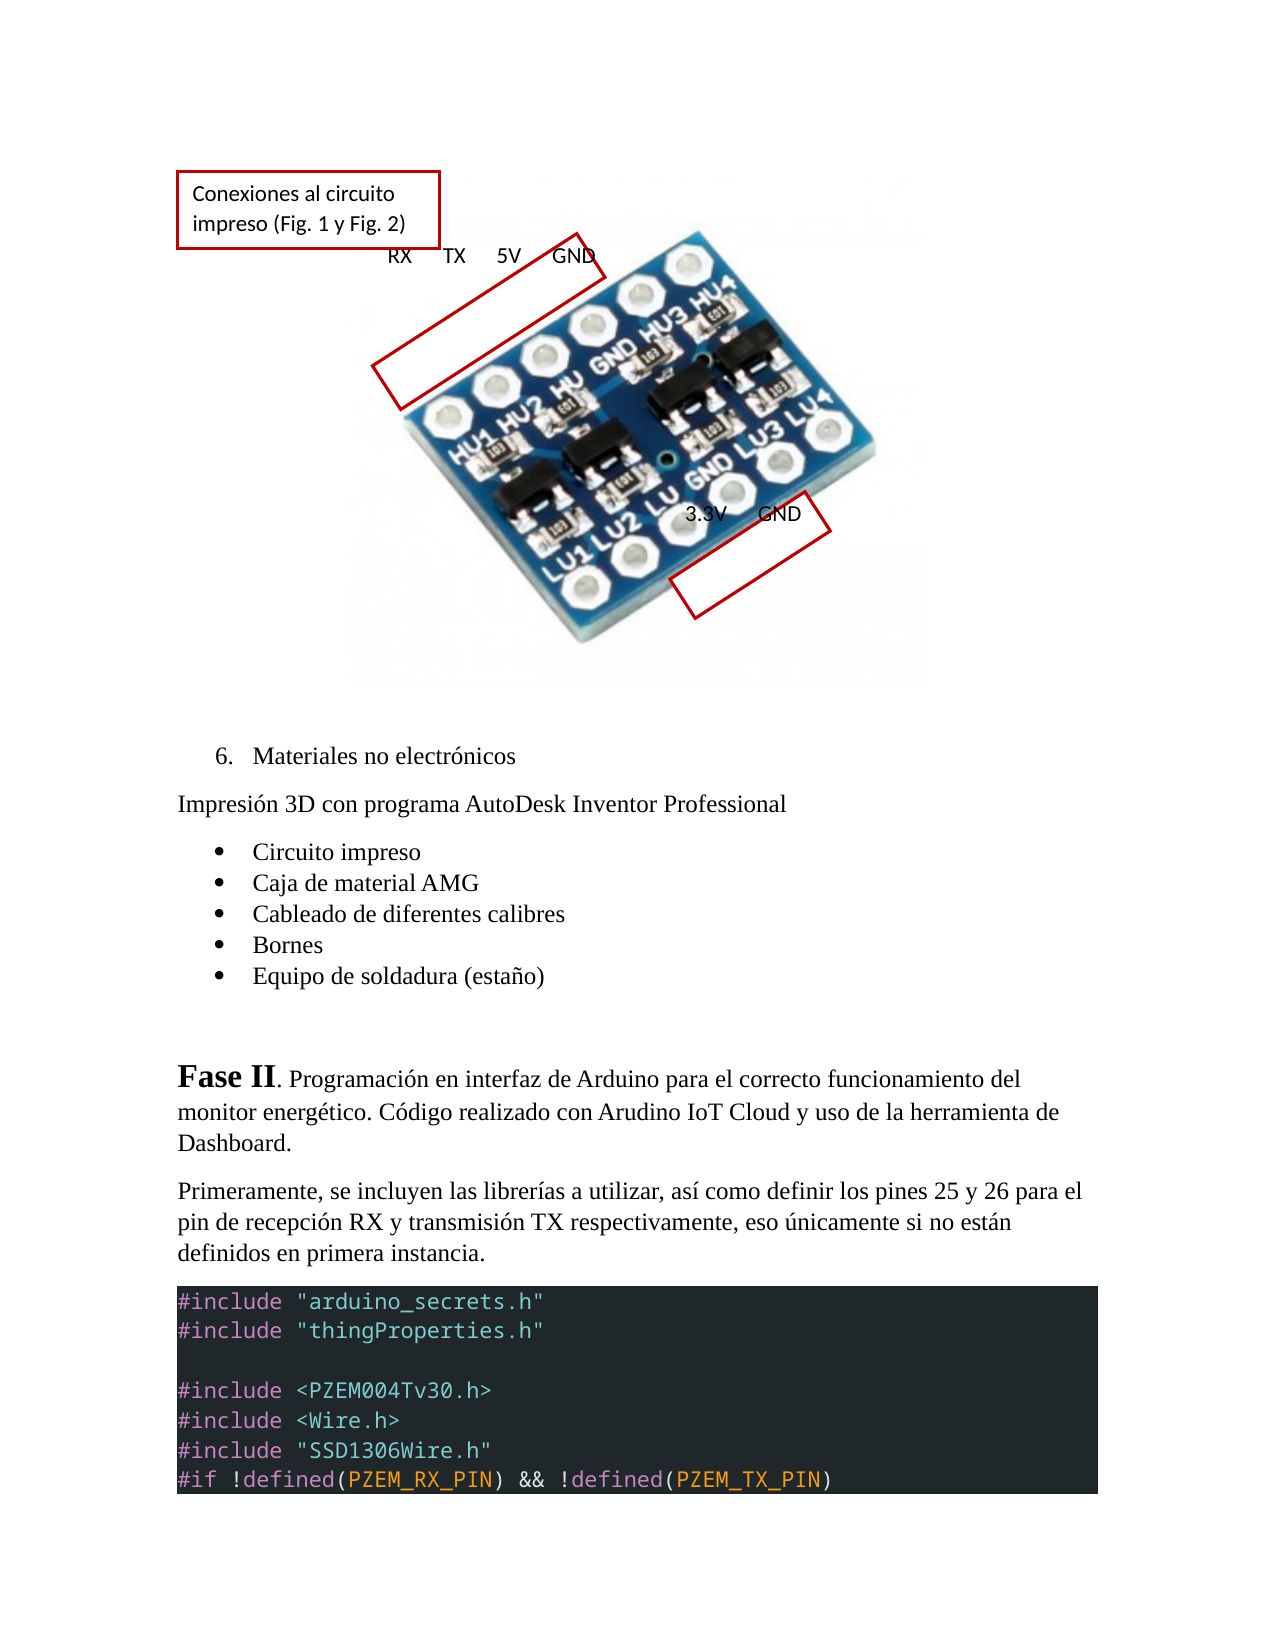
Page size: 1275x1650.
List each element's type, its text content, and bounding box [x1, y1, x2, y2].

text Primeramente, se incluyen las librerías a utilizar, así como definir los pines 25 y 26 para el pin de recepción RX y transmisión TX respectivamente, eso únicamente si no están definidos en primera instancia. [177, 1176, 1098, 1267]
text Fase II. Programación en interfaz de Arduino para el correcto funcionamiento del monitor energético. Código realizado con Arudino IoT Cloud y uso de la herramienta de Dashboard. [177, 1056, 1098, 1157]
list Materiales no electrónicos [215, 741, 1098, 770]
text #include <PZEM004Tv30.h> [177, 1375, 1098, 1405]
list Circuito impreso [215, 837, 1098, 866]
text #include <Wire.h> [177, 1405, 1098, 1434]
picture [350, 147, 926, 723]
text #if !defined(PZEM_RX_PIN) && !defined(PZEM_TX_PIN) [177, 1464, 1098, 1494]
list Equipo de soldadura (estaño) [215, 961, 1098, 990]
text #include "arduino_secrets.h" [177, 1286, 1098, 1315]
text #include "SSD1306Wire.h" [177, 1434, 1098, 1464]
list Cableado de diferentes calibres [215, 899, 1098, 928]
text Impresión 3D con programa AutoDesk Inventor Professional [177, 789, 1098, 818]
list Caja de material AMG [215, 868, 1098, 897]
list Bornes [215, 930, 1098, 959]
text #include "thingProperties.h" [177, 1315, 1098, 1345]
